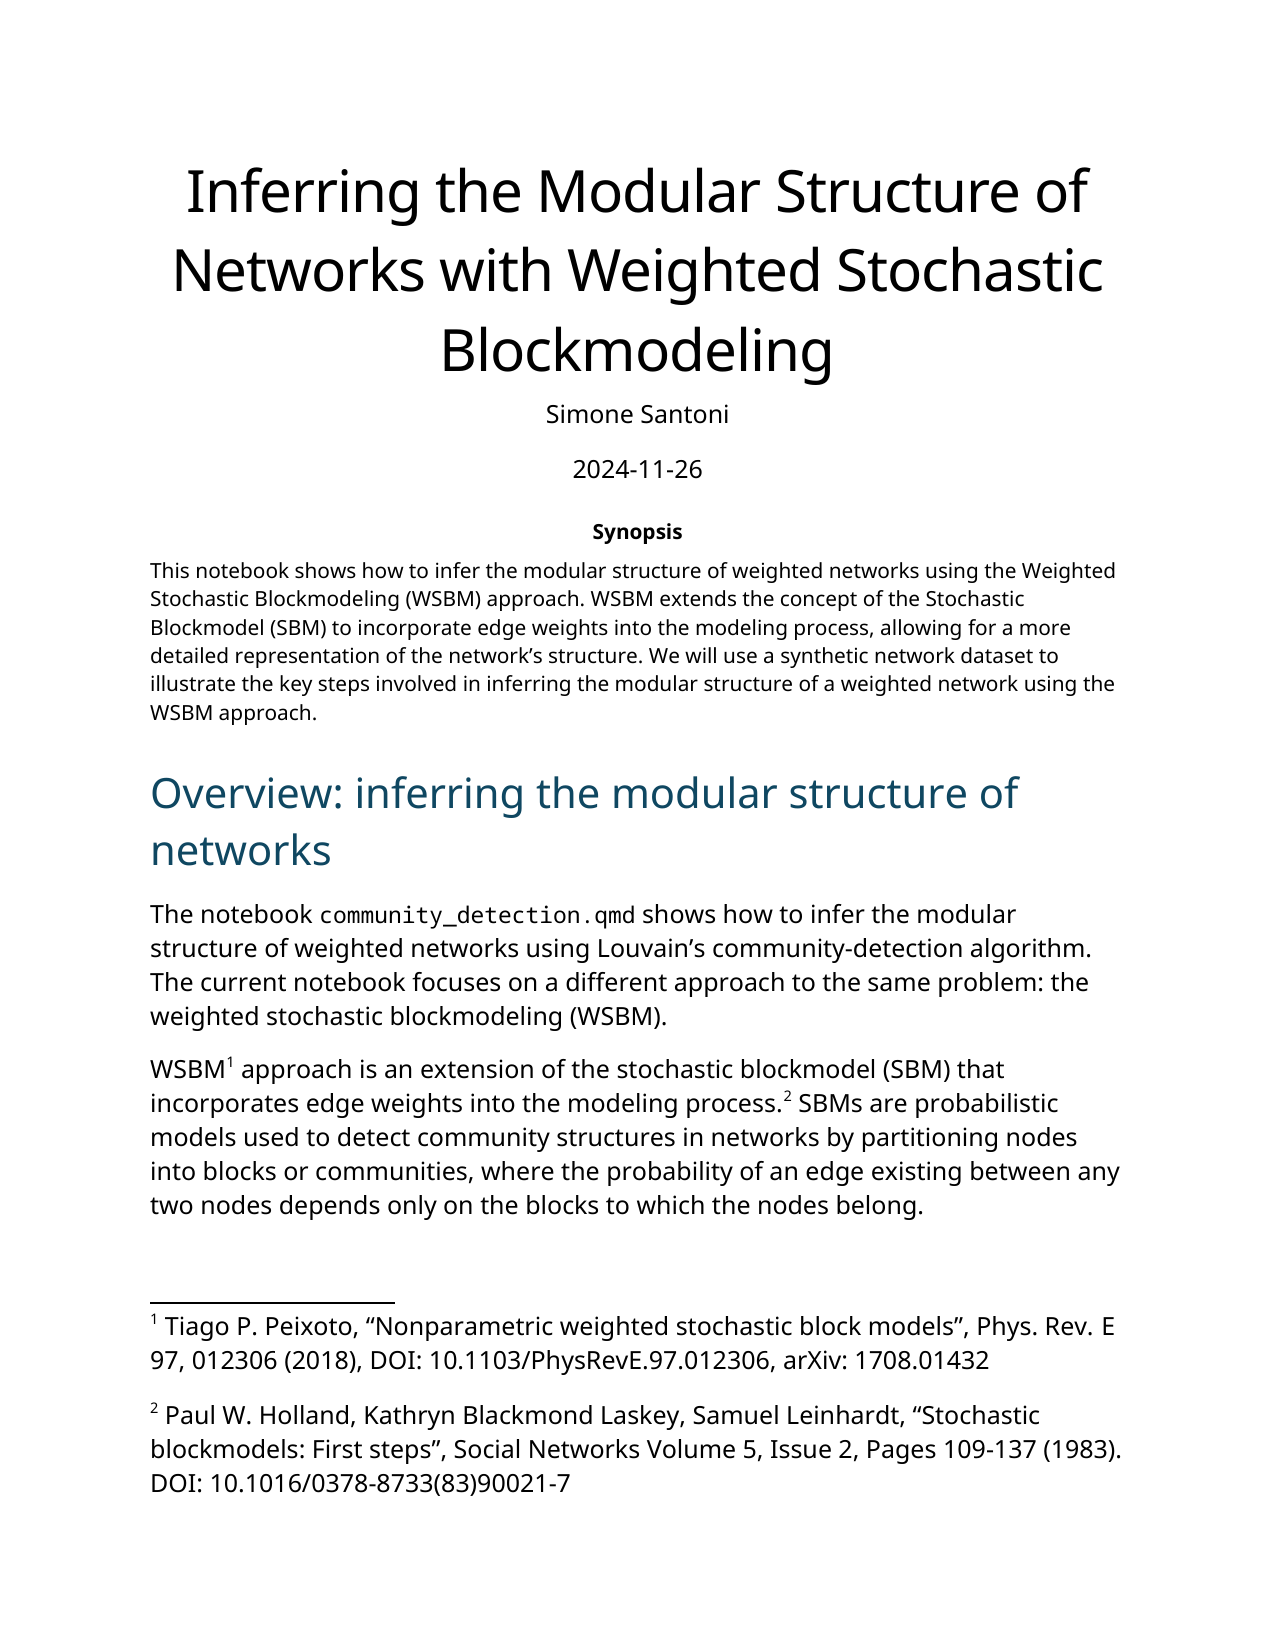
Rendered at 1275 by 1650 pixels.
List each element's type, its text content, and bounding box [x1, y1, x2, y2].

text 2024-11-26 [150, 452, 1125, 486]
text Simone Santoni [150, 397, 1125, 431]
subtitle Overview: inferring the modular structure of networks [150, 764, 1125, 877]
text WSBM approach is an extension of the stochastic blockmodel (SBM) that incorporates edge weights into the modeling process. SBMs are probabilistic models used to detect community structures in networks by partitioning nodes into blocks or communities, where the probability of an edge existing between any two nodes depends only on the blocks to which the nodes belong. [150, 1051, 1125, 1222]
text This notebook shows how to infer the modular structure of weighted networks using the Weighted Stochastic Blockmodeling (WSBM) approach. WSBM extends the concept of the Stochastic Blockmodel (SBM) to incorporate edge weights into the modeling process, allowing for a more detailed representation of the network’s structure. We will use a synthetic network dataset to illustrate the key steps involved in inferring the modular structure of a weighted network using the WSBM approach. [150, 556, 1125, 726]
text The notebook community_detection.qmd shows how to infer the modular structure of weighted networks using Louvain’s community-detection algorithm. The current notebook focuses on a different approach to the same problem: the weighted stochastic blockmodeling (WSBM). [150, 896, 1125, 1032]
title Inferring the Modular Structure of Networks with Weighted Stochastic Blockmodeling [150, 150, 1125, 388]
title Synopsis [150, 517, 1125, 545]
